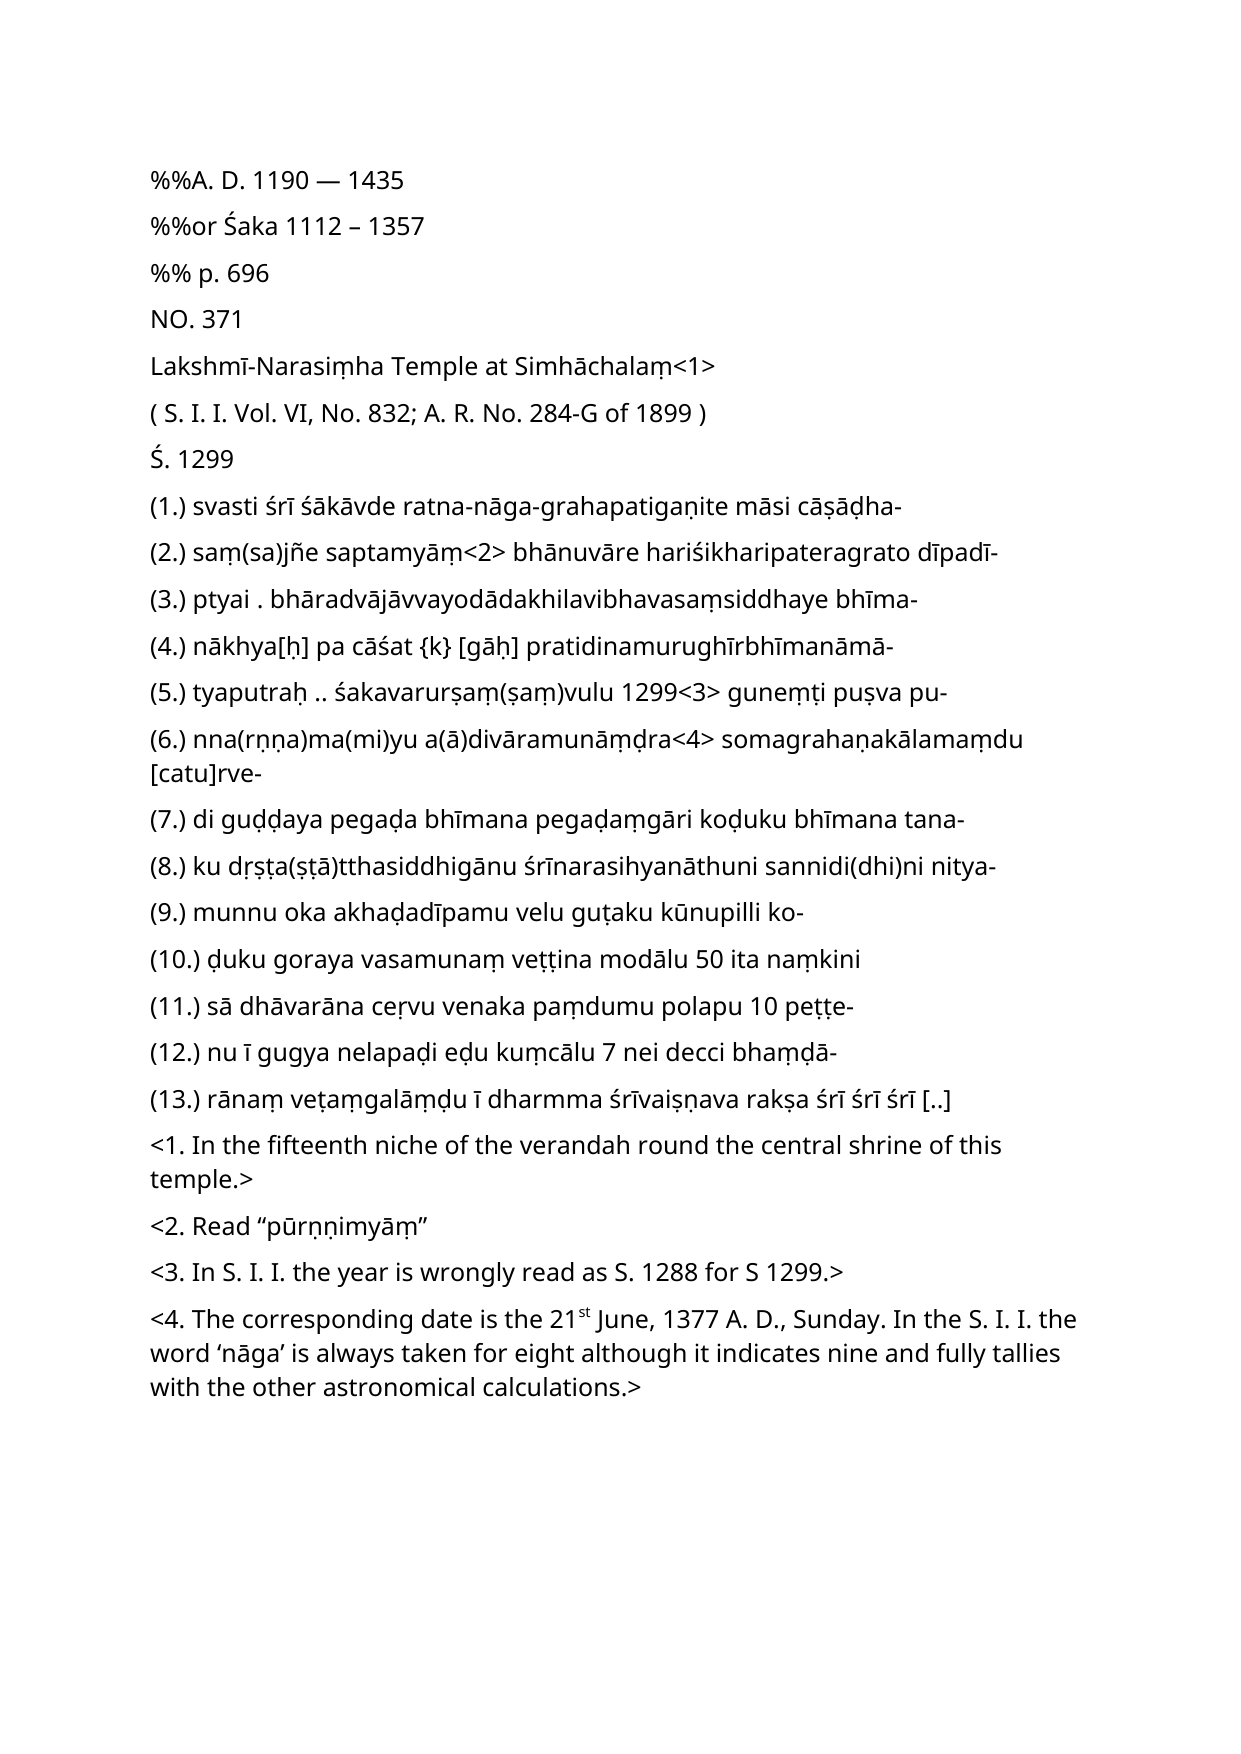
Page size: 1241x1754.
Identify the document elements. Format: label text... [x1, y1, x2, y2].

text (10.) ḍuku goraya vasamunaṃ veṭṭina modālu 50 ita naṃkini [150, 942, 1090, 976]
text <1. In the fifteenth niche of the verandah round the central shrine of this temple.> [150, 1128, 1090, 1196]
text (4.) nākhya[ḥ] pa cāśat {k} [gāḥ] pratidinamurughīrbhīmanāmā- [150, 628, 1090, 662]
text %% p. 696 [150, 256, 1090, 290]
text (11.) sā dhāvarāna ceṛvu venaka paṃdumu polapu 10 peṭṭe- [150, 988, 1090, 1022]
text NO. 371 [150, 302, 1090, 336]
text (1.) svasti śrī śākāvde ratna-nāga-grahapatigaṇite māsi cāṣāḍha- [150, 488, 1090, 522]
text (8.) ku dṛṣṭa(ṣṭā)tthasiddhigānu śrīnarasihyanāthuni sannidi(dhi)ni nitya- [150, 848, 1090, 882]
text (7.) di guḍḍaya pegaḍa bhīmana pegaḍaṃgāri koḍuku bhīmana tana- [150, 802, 1090, 836]
text Ś. 1299 [150, 442, 1090, 476]
text <4. The corresponding date is the 21st June, 1377 A. D., Sunday. In the S. I. I. the word ‘nāga’ is always taken for eight although it indicates nine and fully tallies with the other astronomical calculations.> [150, 1302, 1090, 1404]
text %%A. D. 1190 ― 1435 [150, 162, 1090, 197]
text (3.) ptyai . bhāradvājāvvayodādakhilavibhavasaṃsiddhaye bhīma- [150, 582, 1090, 616]
text <2. Read “pūrṇṇimyāṃ” [150, 1208, 1090, 1242]
text <3. In S. I. I. the year is wrongly read as S. 1288 for S 1299.> [150, 1255, 1090, 1289]
text (2.) saṃ(sa)jñe saptamyāṃ<2> bhānuvāre hariśikharipateragrato dīpadī- [150, 535, 1090, 569]
text (12.) nu ī gugya nelapaḍi eḍu kuṃcālu 7 nei decci bhaṃḍā- [150, 1035, 1090, 1069]
text (13.) rānaṃ veṭaṃgalāṃḍu ī dharmma śrīvaiṣṇava rakṣa śrī śrī śrī [..] [150, 1081, 1090, 1115]
text Lakshmī-Narasiṃha Temple at Simhāchalaṃ<1> [150, 349, 1090, 383]
text (9.) munnu oka akhaḍadīpamu velu guṭaku kūnupilli ko- [150, 895, 1090, 929]
text %%or Śaka 1112 – 1357 [150, 209, 1090, 243]
text (6.) nna(rṇṇa)ma(mi)yu a(ā)divāramunāṃḍra<4> somagrahaṇakālamaṃdu [catu]rve- [150, 721, 1090, 789]
text ( S. I. I. Vol. VI, No. 832; A. R. No. 284-G of 1899 ) [150, 395, 1090, 429]
text (5.) tyaputraḥ .. śakavarurṣaṃ(ṣaṃ)vulu 1299<3> guneṃṭi puṣva pu- [150, 675, 1090, 709]
